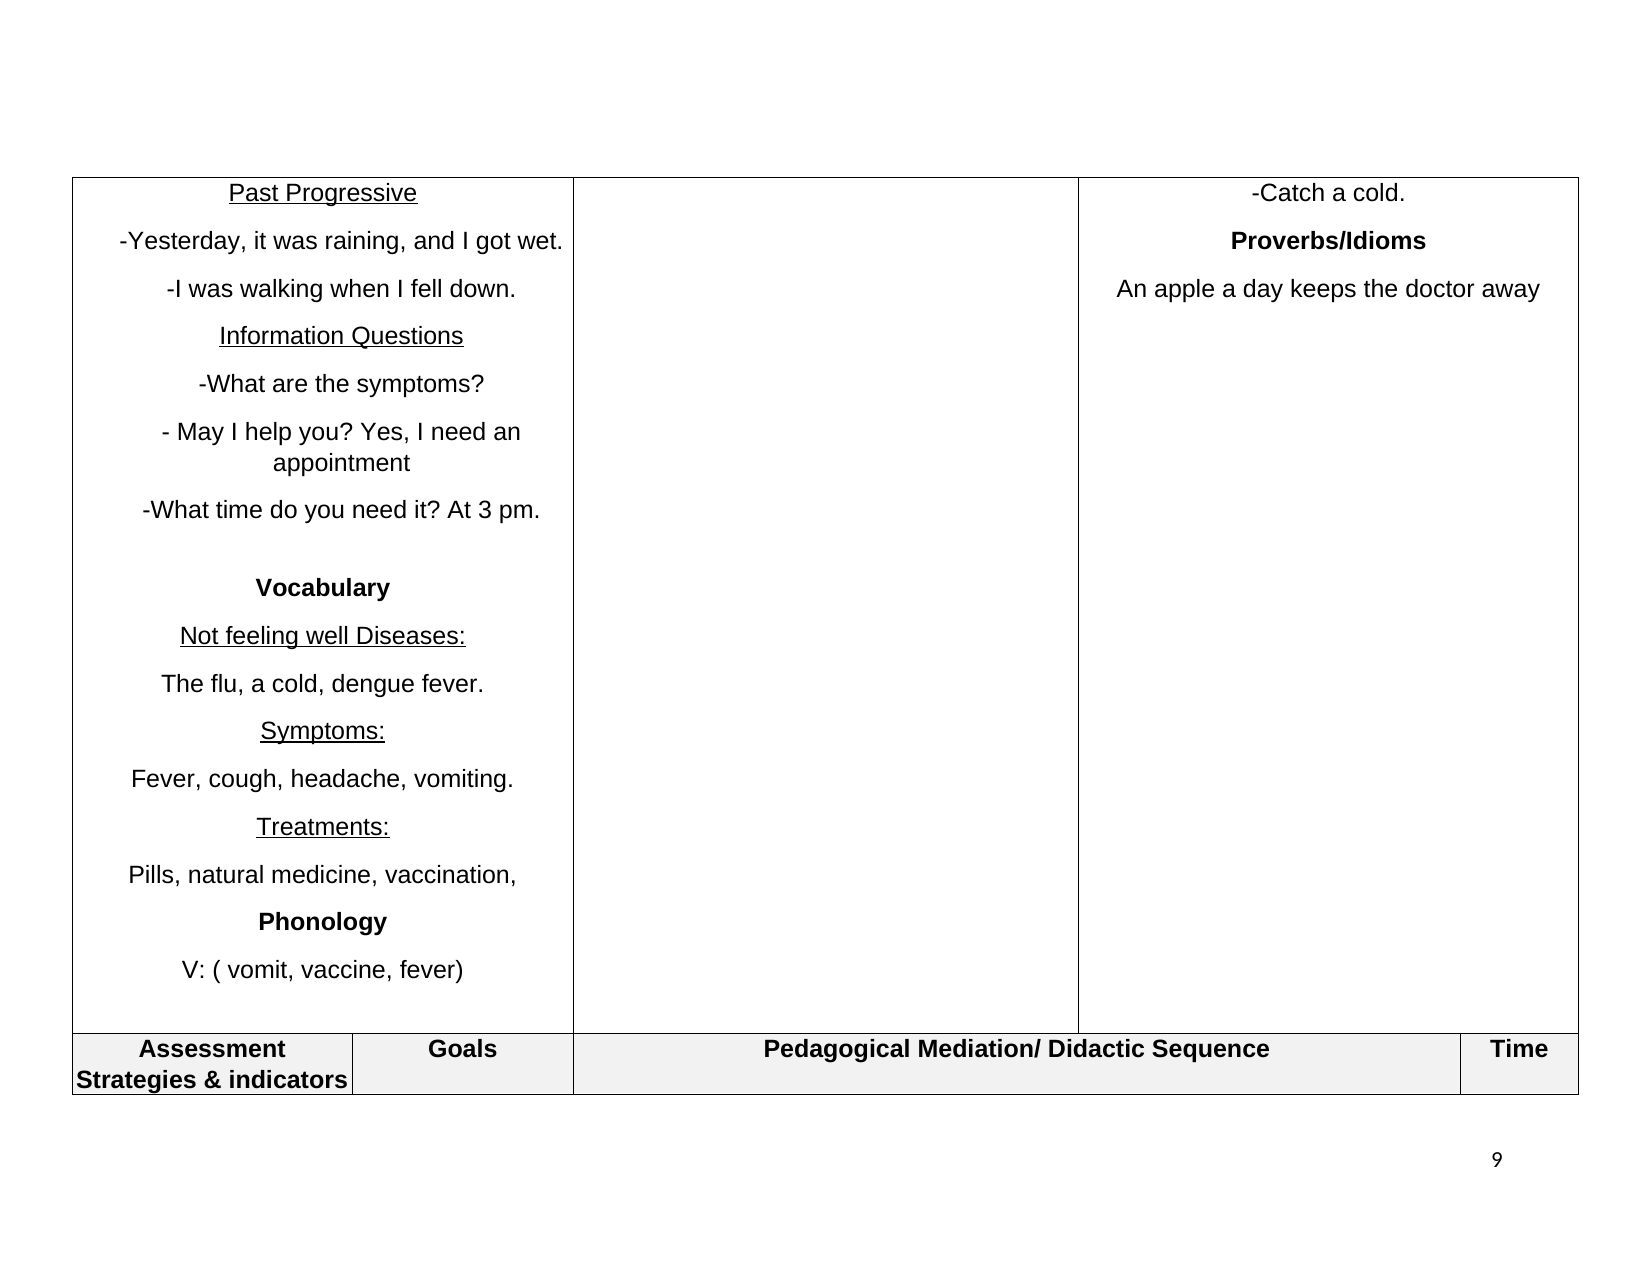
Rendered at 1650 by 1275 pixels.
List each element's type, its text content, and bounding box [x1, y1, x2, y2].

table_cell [73, 1034, 352, 1093]
table_cell Time [1461, 1034, 1578, 1093]
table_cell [574, 1034, 1460, 1093]
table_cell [73, 178, 573, 1033]
table_cell Goals [353, 1034, 573, 1093]
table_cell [1079, 178, 1578, 1033]
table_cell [574, 178, 1078, 1033]
